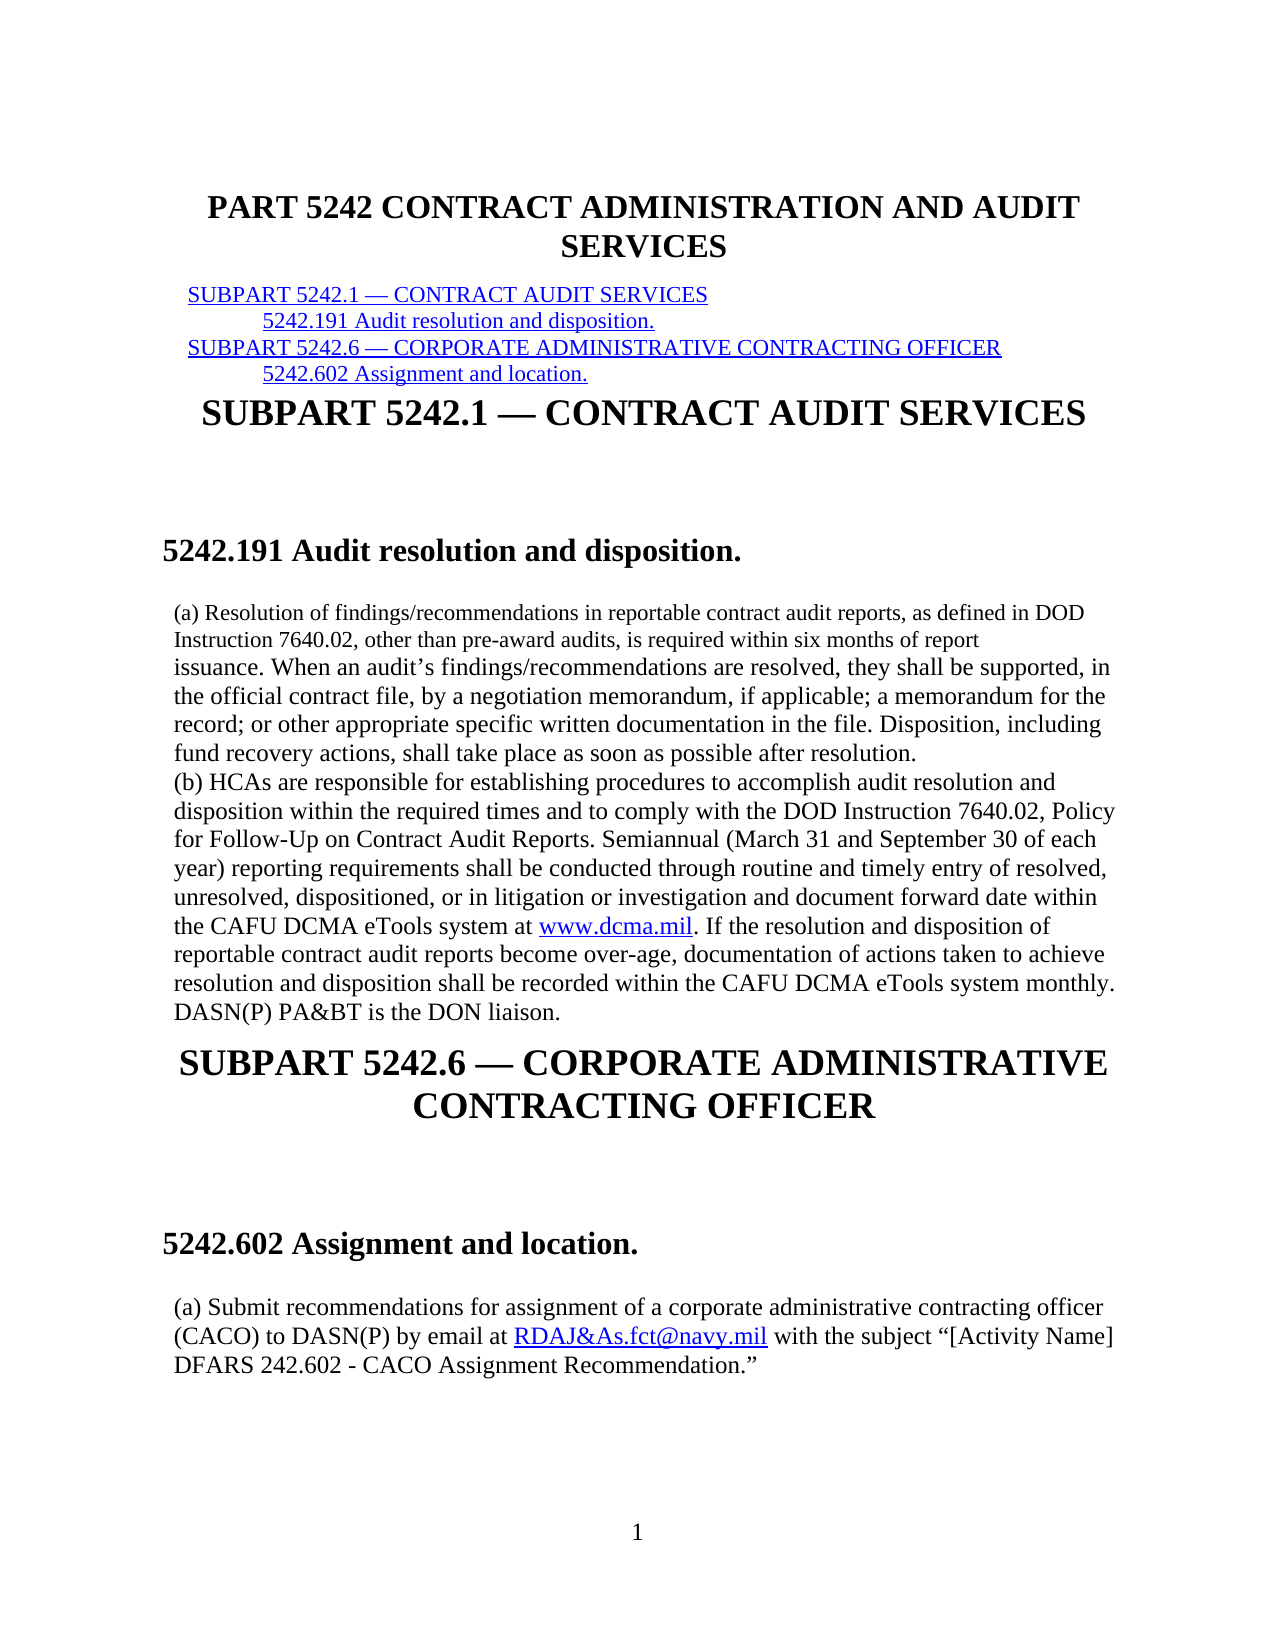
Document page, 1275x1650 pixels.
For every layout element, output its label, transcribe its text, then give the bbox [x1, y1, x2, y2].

text (a) Resolution of findings/recommendations in reportable contract audit reports, as defined in DOD Instruction 7640.02, other than pre-award audits, is required within six months of report [163, 589, 1135, 652]
subtitle 5242.191 Audit resolution and disposition. [162, 531, 1125, 568]
text SUBPART 5242.6 — CORPORATE ADMINISTRATIVE CONTRACTING OFFICER [187, 334, 1125, 360]
subtitle PART 5242 CONTRACT ADMINISTRATION AND AUDIT SERVICES [162, 187, 1125, 264]
text 5242.602 Assignment and location. [262, 360, 1125, 386]
text 5242.191 Audit resolution and disposition. [262, 307, 1125, 334]
text (b) HCAs are responsible for establishing procedures to accomplish audit resolution and disposition within the required times and to comply with the DOD Instruction 7640.02, Policy for Follow-Up on Contract Audit Reports. Semiannual (March 31 and September 30 of each year) reporting requirements shall be conducted through routine and timely entry of resolved, unresolved, dispositioned, or in litigation or investigation and document forward date within the CAFU DCMA eTools system at www.dcma.mil. If the resolution and disposition of reportable contract audit reports become over-age, documentation of actions taken to achieve resolution and disposition shall be recorded within the CAFU DCMA eTools system monthly. DASN(P) PA&BT is the DON liaison. [163, 767, 1135, 1036]
text SUBPART 5242.1 — CONTRACT AUDIT SERVICES [187, 281, 1125, 307]
subtitle 5242.602 Assignment and location. [162, 1224, 1125, 1261]
subtitle SUBPART 5242.1 — CONTRACT AUDIT SERVICES [162, 391, 1125, 434]
text issuance. When an audit’s findings/recommendations are resolved, they shall be supported, in the official contract file, by a negotiation memorandum, if applicable; a memorandum for the record; or other appropriate specific written documentation in the file. Disposition, including fund recovery actions, shall take place as soon as possible after resolution. [163, 652, 1135, 767]
text (a) Submit recommendations for assignment of a corporate administrative contracting officer (CACO) to DASN(P) by email at RDAJ&As.fct@navy.mil with the subject “[Activity Name] DFARS 242.602 - CACO Assignment Recommendation.” [163, 1282, 1135, 1389]
subtitle SUBPART 5242.6 — CORPORATE ADMINISTRATIVE CONTRACTING OFFICER [162, 1040, 1125, 1127]
